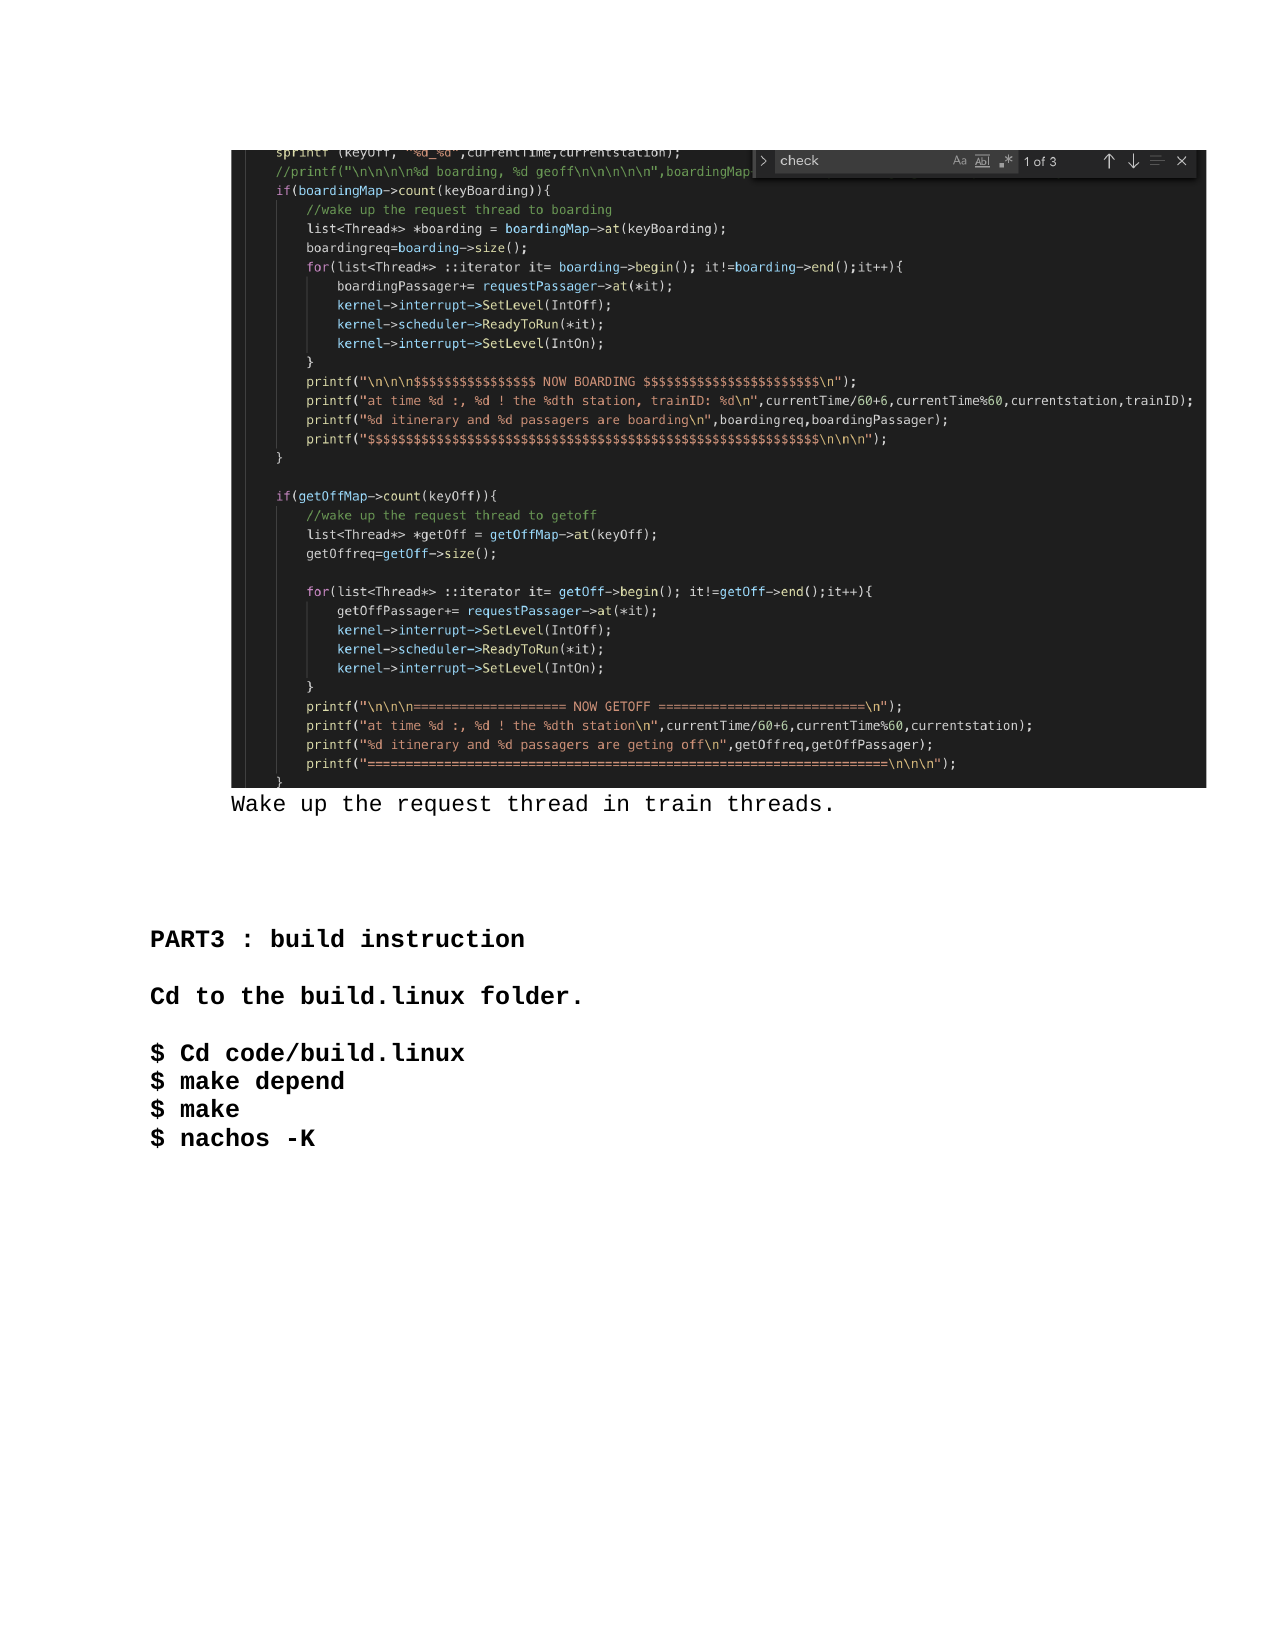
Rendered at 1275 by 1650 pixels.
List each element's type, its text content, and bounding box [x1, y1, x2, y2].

text $ Cd code/build.linux [150, 1040, 1125, 1068]
text PART3 : build instruction [150, 927, 1125, 955]
text Cd to the build.linux folder. [150, 983, 1125, 1012]
picture [231, 150, 1207, 788]
text $ make [150, 1097, 1125, 1125]
list Wake up the request thread in train threads. [231, 793, 1125, 819]
text $ nachos -K [150, 1125, 1125, 1153]
text $ make depend [150, 1068, 1125, 1097]
